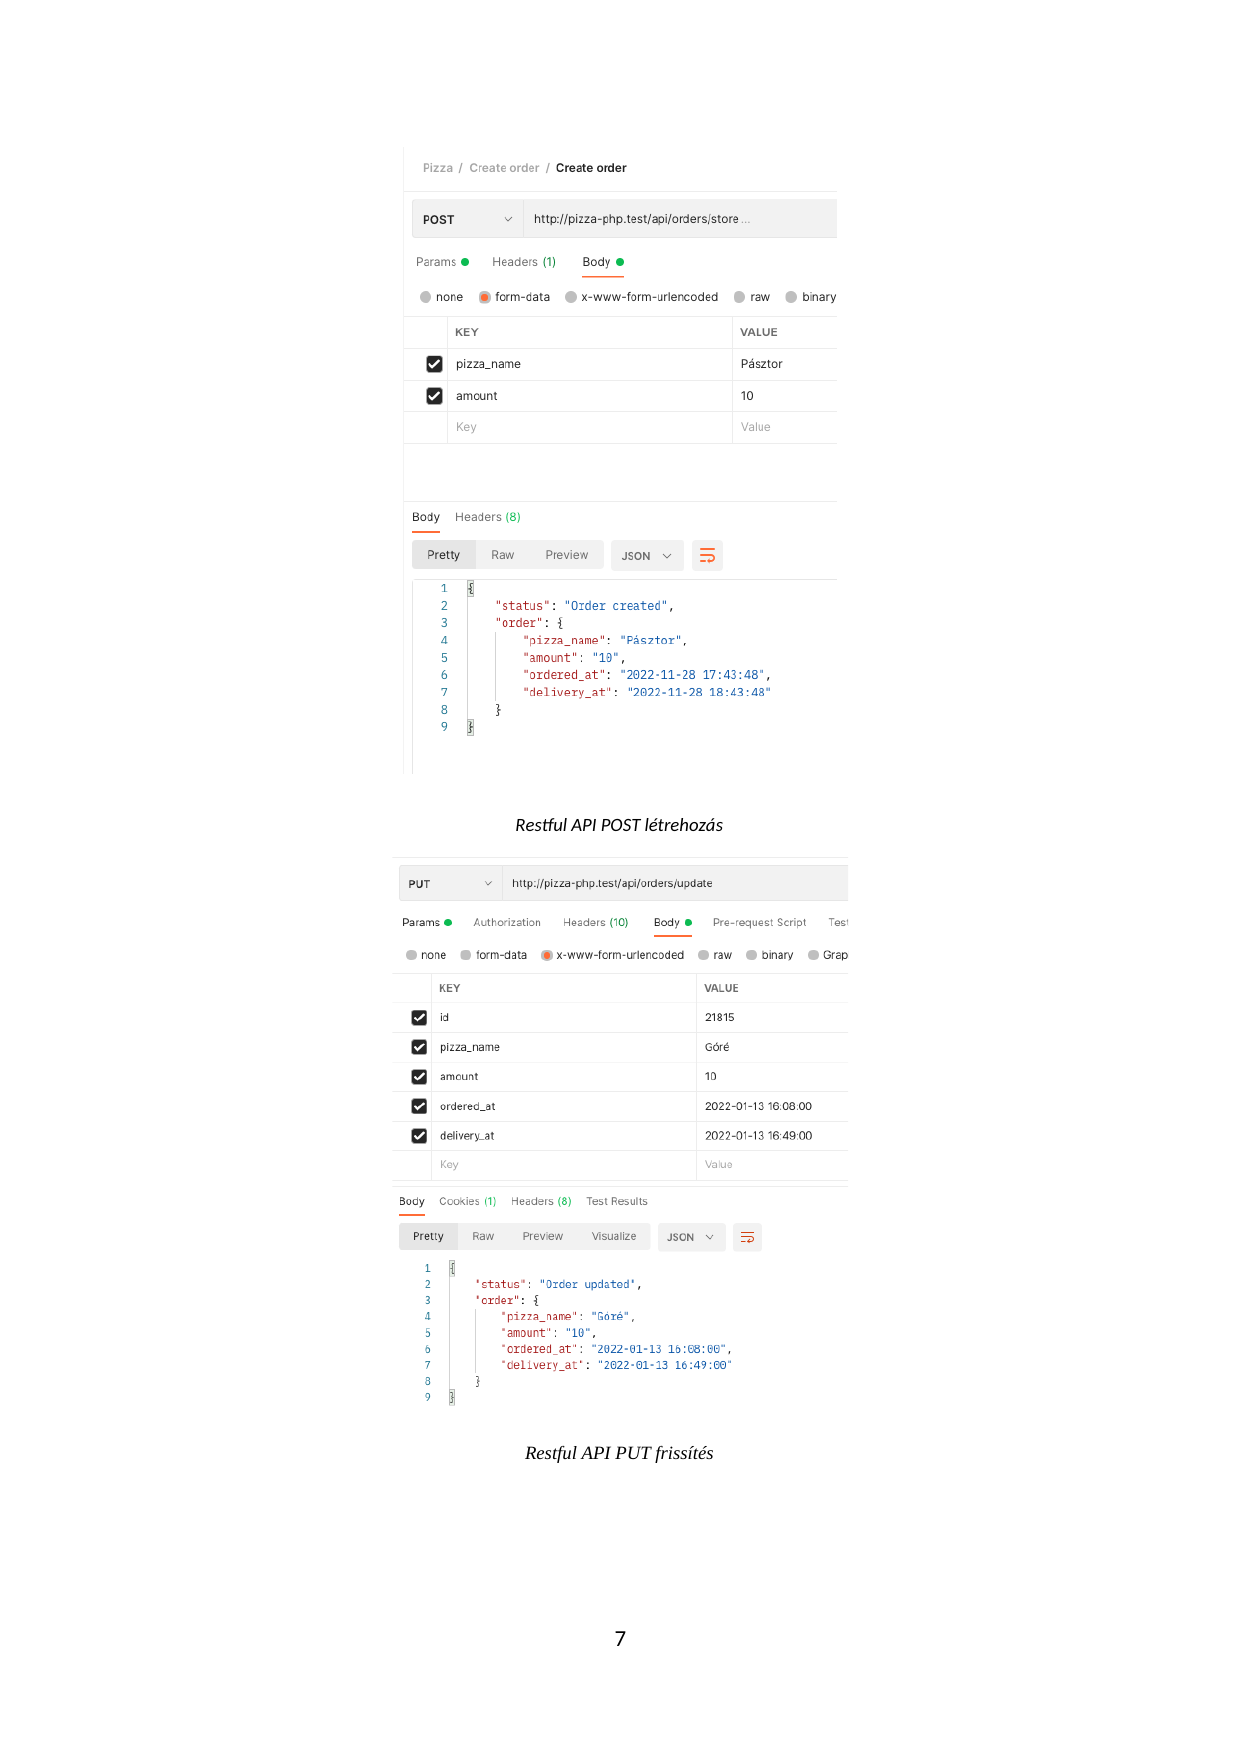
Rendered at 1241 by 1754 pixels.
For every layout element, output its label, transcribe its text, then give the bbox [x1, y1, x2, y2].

text Restful API POST létrehozás [148, 813, 1093, 836]
text Restful API PUT frissítés [148, 1442, 1093, 1463]
picture [403, 147, 837, 774]
picture [392, 857, 849, 1423]
